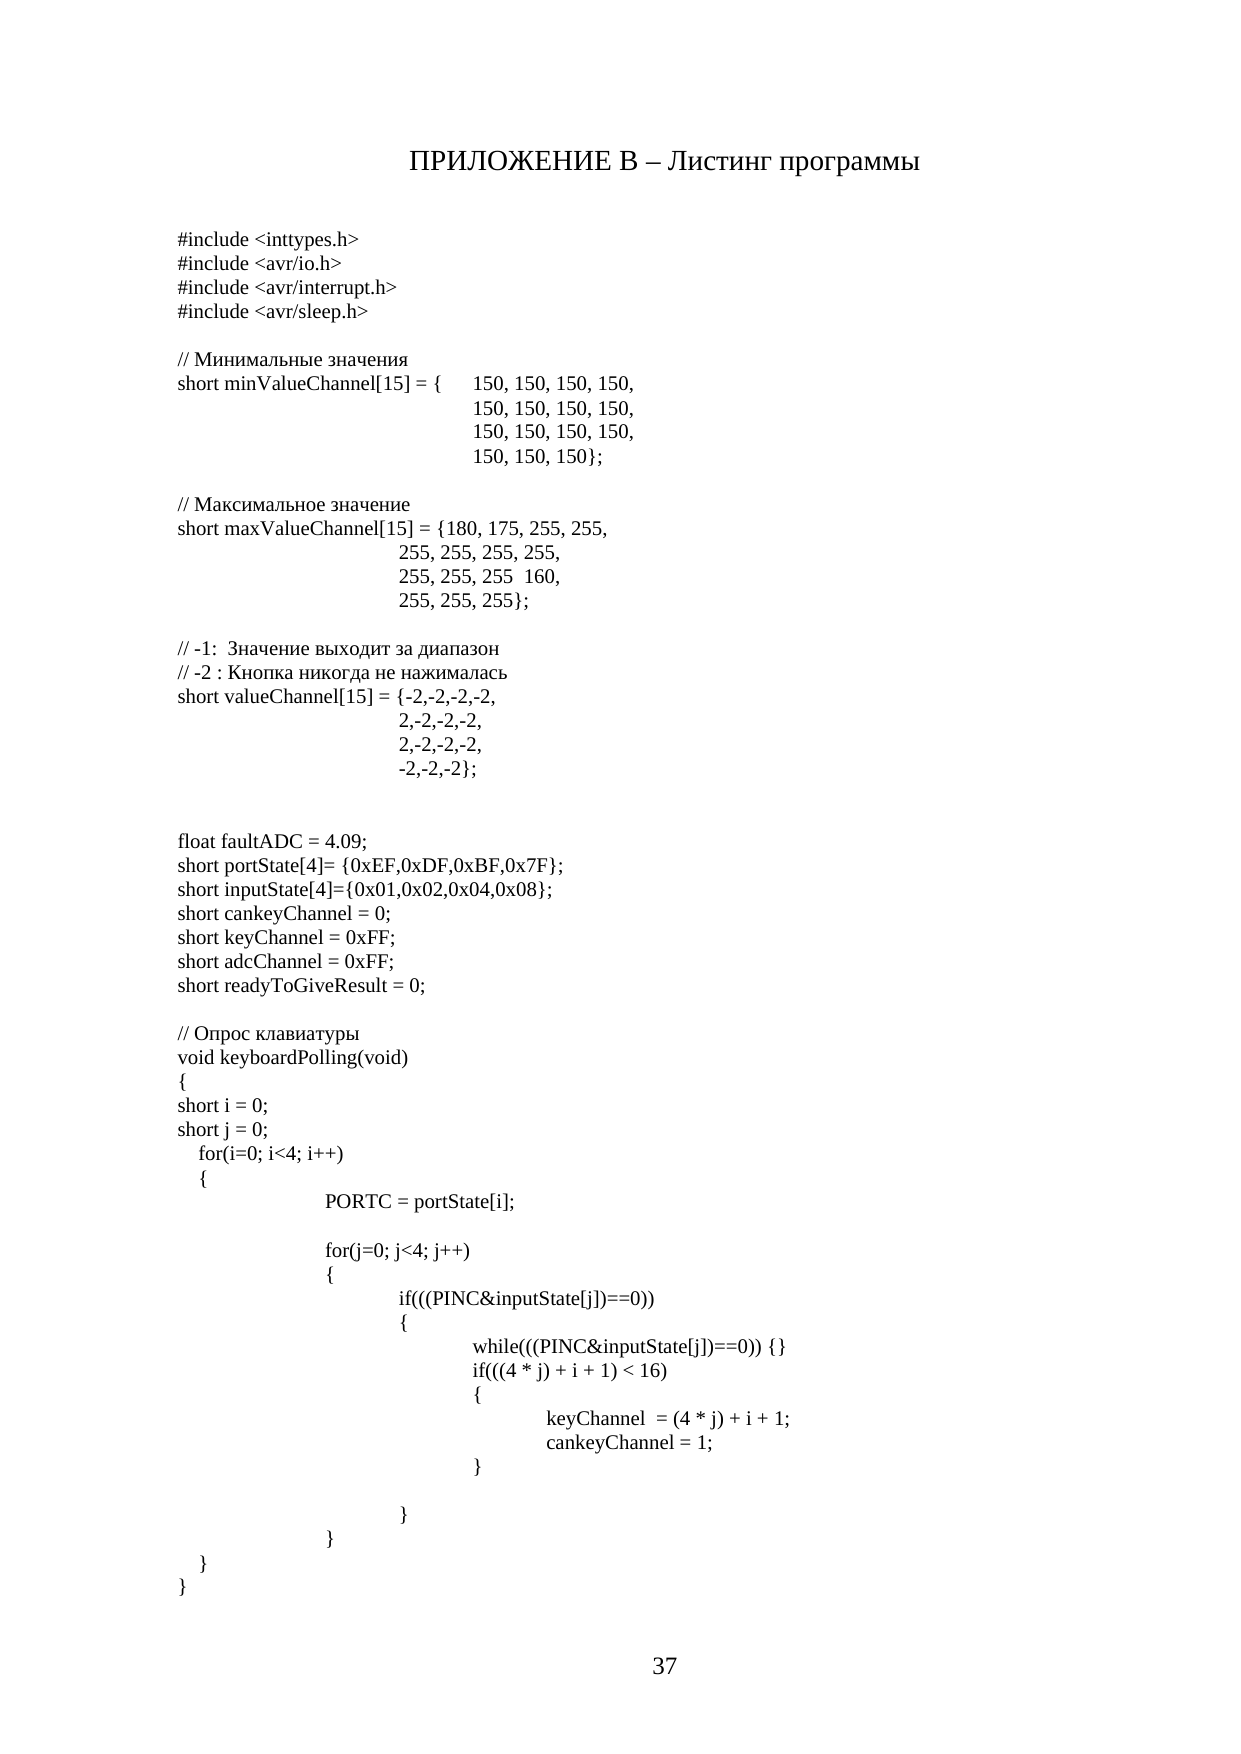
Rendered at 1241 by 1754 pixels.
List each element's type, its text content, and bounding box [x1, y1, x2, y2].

text 255, 255, 255 160, [177, 564, 1152, 588]
text } [177, 1526, 1152, 1550]
text 150, 150, 150, 150, [177, 395, 1152, 419]
text // Опрос клавиатуры [177, 1021, 1152, 1045]
text { [177, 1310, 1152, 1334]
text { [177, 1262, 1152, 1286]
text #include <avr/sleep.h> [177, 299, 1152, 323]
text 2,-2,-2,-2, [177, 732, 1152, 756]
text 150, 150, 150}; [177, 443, 1152, 468]
text short minValueChannel[15] = { 150, 150, 150, 150, [177, 371, 1152, 395]
text if(((PINC&inputState[j])==0)) [177, 1286, 1152, 1310]
text short cankeyChannel = 0; [177, 901, 1152, 925]
text if(((4 * j) + i + 1) < 16) [177, 1358, 1152, 1382]
text // -2 : Кнопка никогда не нажималась [177, 660, 1152, 684]
text #include <avr/interrupt.h> [177, 275, 1152, 299]
text { [177, 1165, 1152, 1189]
text #include <avr/io.h> [177, 251, 1152, 275]
text // -1: Значение выходит за диапазон [177, 636, 1152, 660]
text short valueChannel[15] = {-2,-2,-2,-2, [177, 684, 1152, 708]
text } [177, 1454, 1152, 1478]
text -2,-2,-2}; [177, 756, 1152, 780]
text short adcChannel = 0xFF; [177, 949, 1152, 973]
text float faultADC = 4.09; [177, 828, 1152, 853]
text short maxValueChannel[15] = {180, 175, 255, 255, [177, 516, 1152, 540]
text void keyboardPolling(void) [177, 1045, 1152, 1069]
text PORTC = portState[i]; [177, 1189, 1152, 1213]
text while(((PINC&inputState[j])==0)) {} [177, 1334, 1152, 1358]
text #include <inttypes.h> [177, 227, 1152, 251]
text } [177, 1502, 1152, 1526]
text short j = 0; [177, 1117, 1152, 1141]
text keyChannel = (4 * j) + i + 1; [177, 1406, 1152, 1430]
text } [177, 1574, 1152, 1598]
text cankeyChannel = 1; [177, 1430, 1152, 1454]
text // Минимальные значения [177, 347, 1152, 371]
text short portState[4]= {0xEF,0xDF,0xBF,0x7F}; [177, 853, 1152, 877]
text 2,-2,-2,-2, [177, 708, 1152, 732]
text // Максимальное значение [177, 492, 1152, 516]
text { [177, 1069, 1152, 1093]
text { [177, 1382, 1152, 1406]
text 150, 150, 150, 150, [177, 419, 1152, 443]
text 255, 255, 255}; [177, 588, 1152, 612]
text 255, 255, 255, 255, [177, 540, 1152, 564]
text short readyToGiveResult = 0; [177, 973, 1152, 997]
text short keyChannel = 0xFF; [177, 925, 1152, 949]
subtitle ПРИЛОЖЕНИЕ В – Листинг программы [177, 143, 1152, 177]
text short inputState[4]={0x01,0x02,0x04,0x08}; [177, 877, 1152, 901]
text } [177, 1550, 1152, 1574]
text short i = 0; [177, 1093, 1152, 1117]
text for(i=0; i<4; i++) [177, 1141, 1152, 1165]
text for(j=0; j<4; j++) [177, 1238, 1152, 1262]
